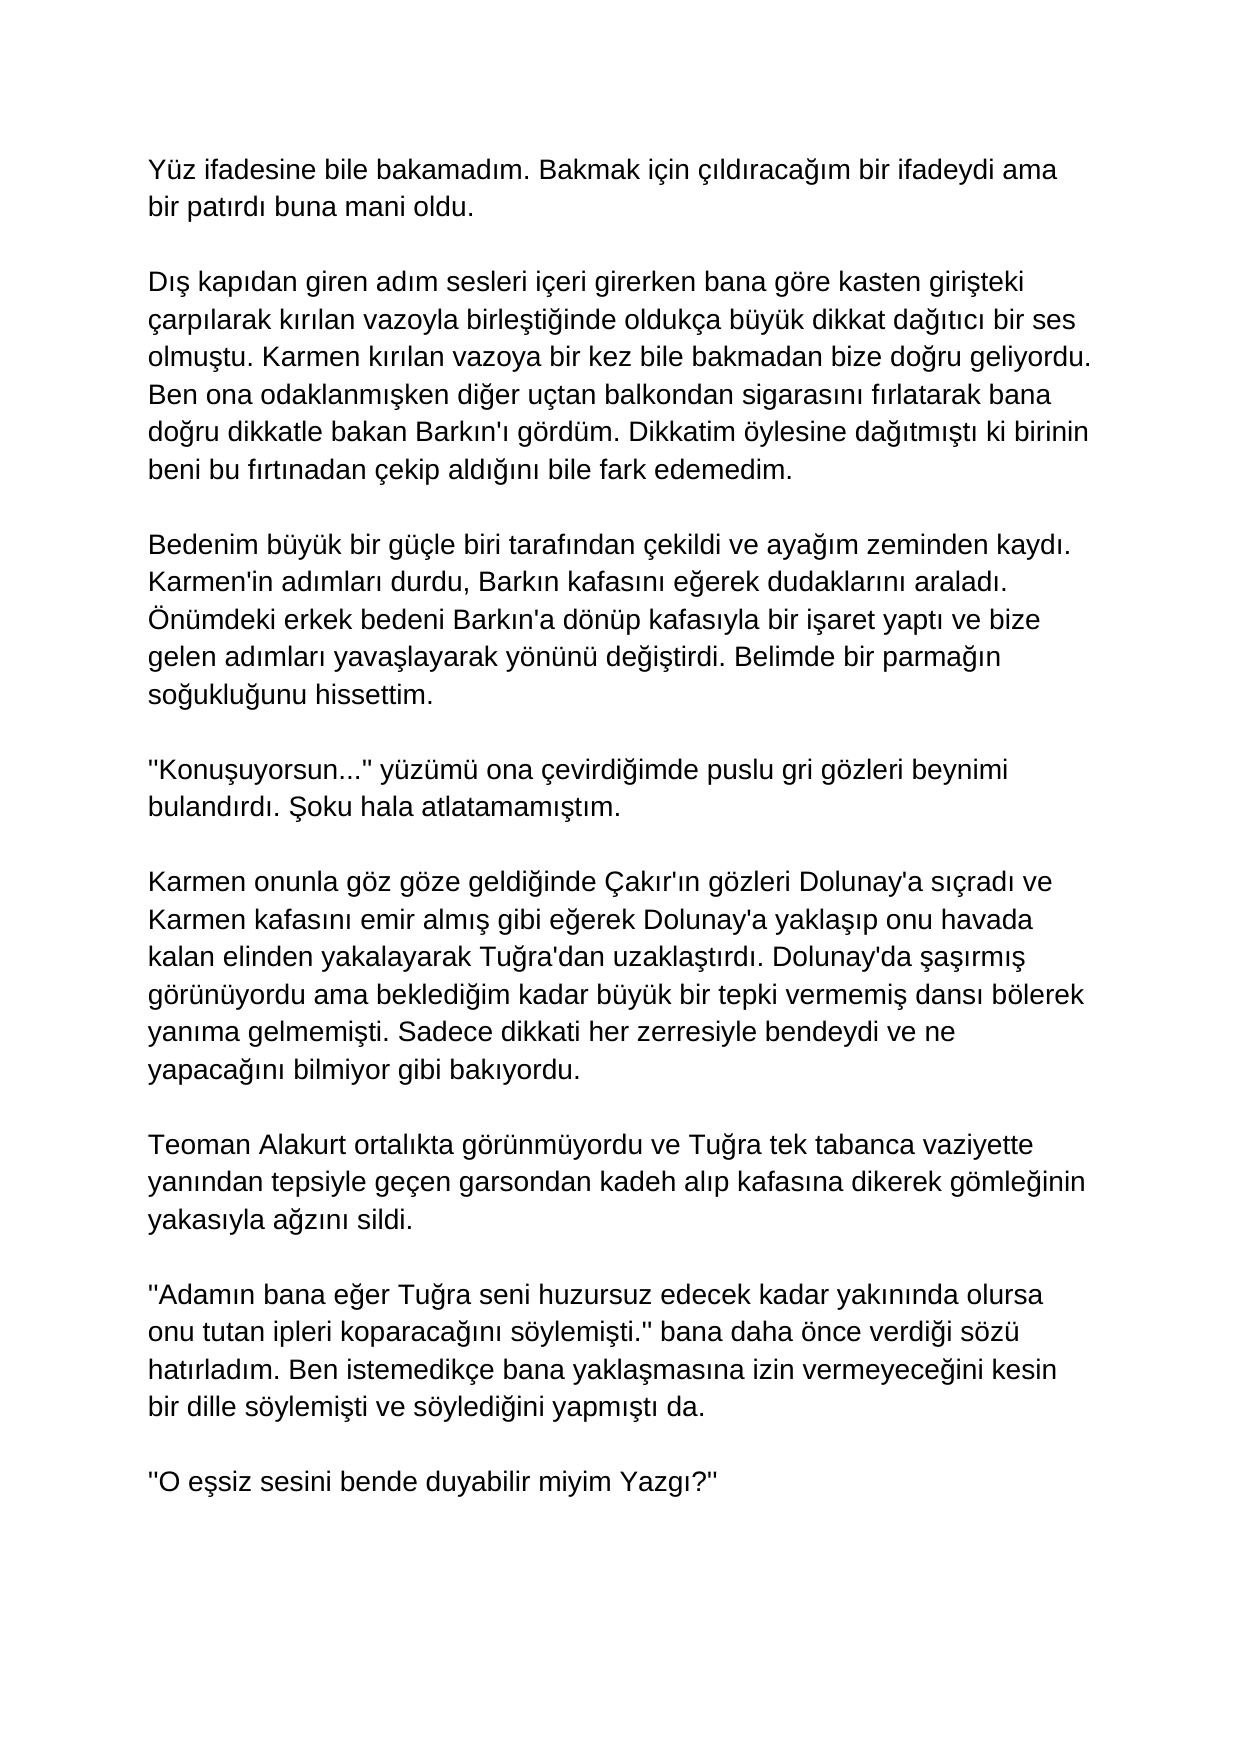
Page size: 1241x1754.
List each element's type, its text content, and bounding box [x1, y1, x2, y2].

text Yüz ifadesine bile bakamadım. Bakmak için çıldıracağım bir ifadeydi ama bir patırdı buna mani oldu. [148, 148, 1093, 223]
text ''Adamın bana eğer Tuğra seni huzursuz edecek kadar yakınında olursa onu tutan ipleri koparacağını söylemişti.'' bana daha önce verdiği sözü hatırladım. Ben istemedikçe bana yaklaşmasına izin vermeyeceğini kesin bir dille söylemişti ve söylediğini yapmıştı da. [148, 1273, 1093, 1423]
text Karmen onunla göz göze geldiğinde Çakır'ın gözleri Dolunay'a sıçradı ve Karmen kafasını emir almış gibi eğerek Dolunay'a yaklaşıp onu havada kalan elinden yakalayarak Tuğra'dan uzaklaştırdı. Dolunay'da şaşırmış görünüyordu ama beklediğim kadar büyük bir tepki vermemiş dansı bölerek yanıma gelmemişti. Sadece dikkati her zerresiyle bendeydi ve ne yapacağını bilmiyor gibi bakıyordu. [148, 860, 1093, 1085]
text ''Konuşuyorsun...'' yüzümü ona çevirdiğimde puslu gri gözleri beynimi bulandırdı. Şoku hala atlatamamıştım. [148, 748, 1093, 823]
text ''O eşsiz sesini bende duyabilir miyim Yazgı?'' [148, 1460, 1093, 1498]
text Bedenim büyük bir güçle biri tarafından çekildi ve ayağım zeminden kaydı. Karmen'in adımları durdu, Barkın kafasını eğerek dudaklarını araladı. Önümdeki erkek bedeni Barkın'a dönüp kafasıyla bir işaret yaptı ve bize gelen adımları yavaşlayarak yönünü değiştirdi. Belimde bir parmağın soğukluğunu hissettim. [148, 523, 1093, 710]
text Dış kapıdan giren adım sesleri içeri girerken bana göre kasten girişteki çarpılarak kırılan vazoyla birleştiğinde oldukça büyük dikkat dağıtıcı bir ses olmuştu. Karmen kırılan vazoya bir kez bile bakmadan bize doğru geliyordu. Ben ona odaklanmışken diğer uçtan balkondan sigarasını fırlatarak bana doğru dikkatle bakan Barkın'ı gördüm. Dikkatim öylesine dağıtmıştı ki birinin beni bu fırtınadan çekip aldığını bile fark edemedim. [148, 260, 1093, 485]
text Teoman Alakurt ortalıkta görünmüyordu ve Tuğra tek tabanca vaziyette yanından tepsiyle geçen garsondan kadeh alıp kafasına dikerek gömleğinin yakasıyla ağzını sildi. [148, 1123, 1093, 1235]
